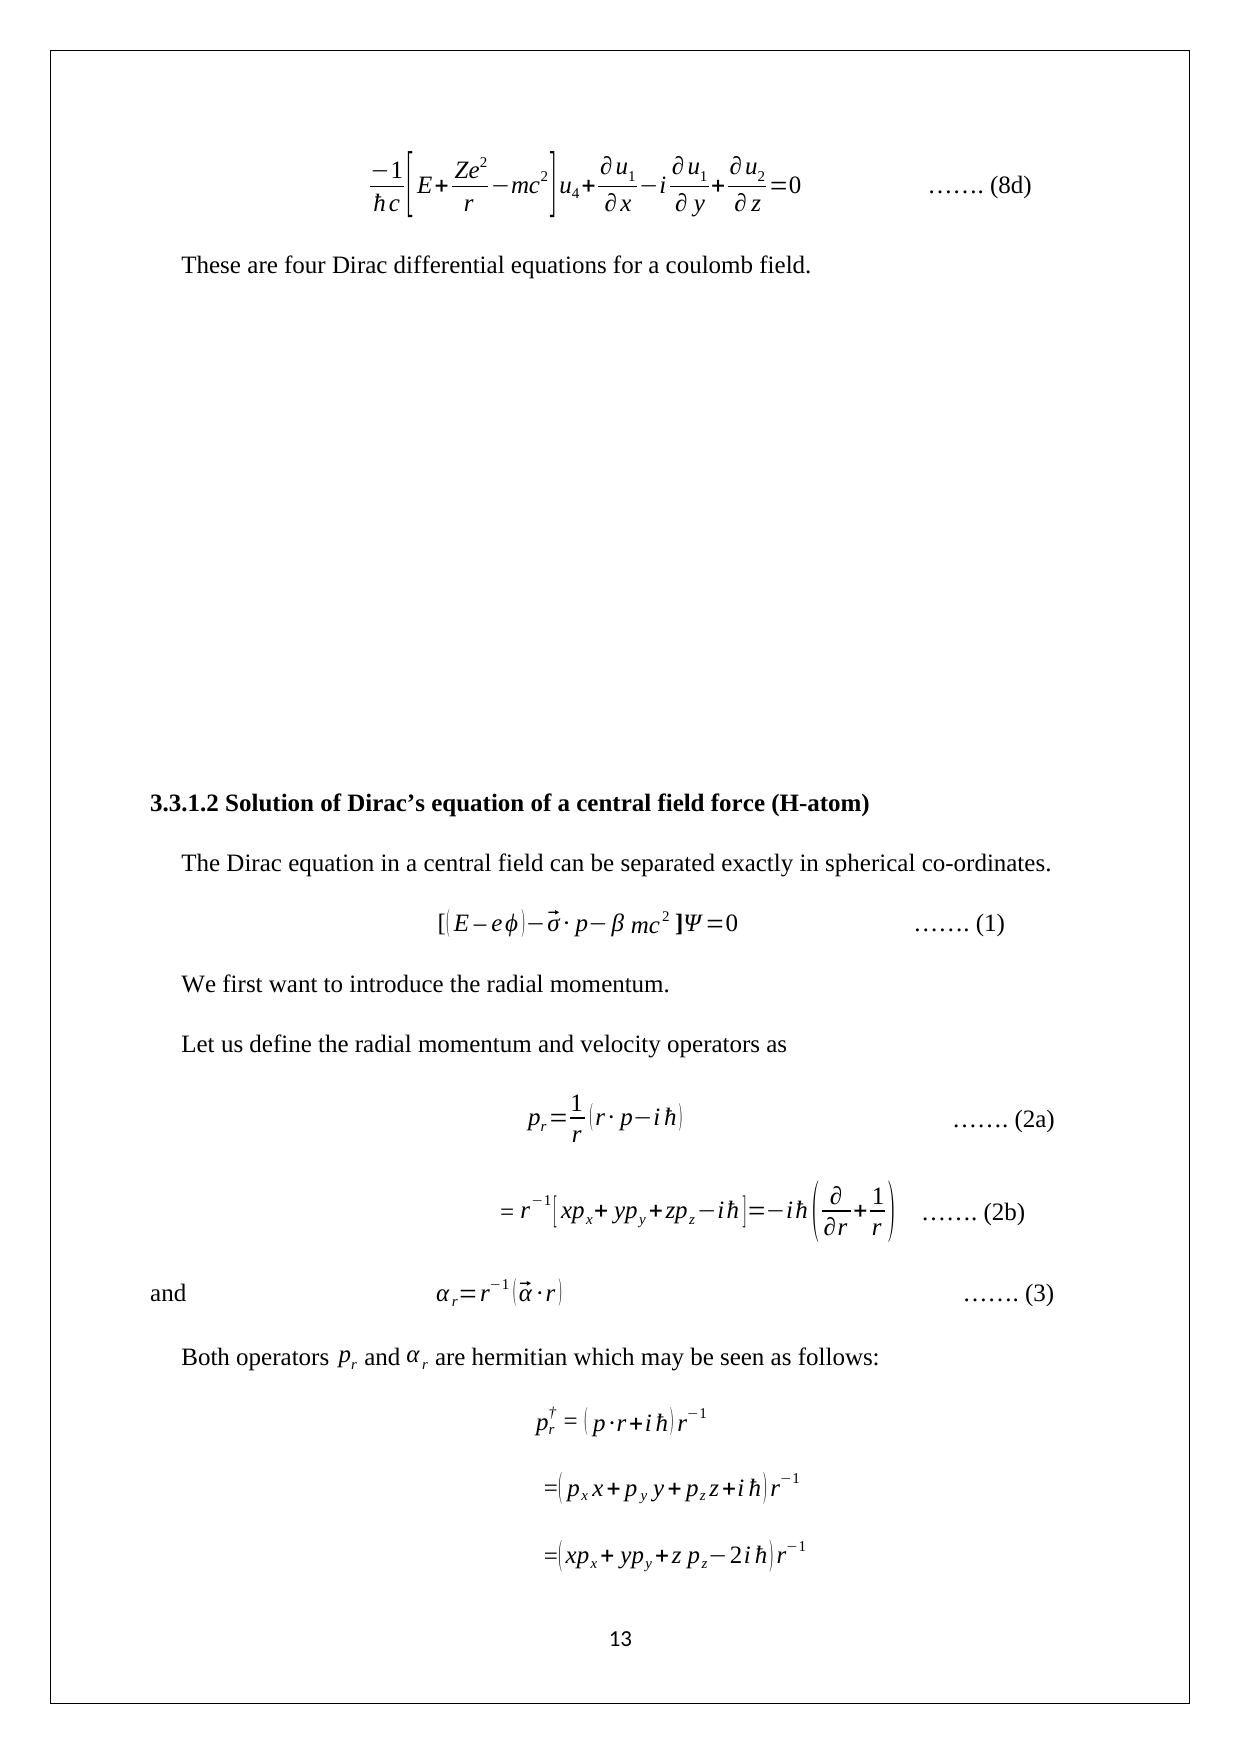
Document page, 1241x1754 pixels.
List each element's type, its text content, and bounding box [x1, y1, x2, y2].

text = [150, 1403, 1090, 1438]
text ……. (2a) [150, 1089, 1090, 1148]
text We first want to introduce the radial momentum. [150, 969, 1090, 998]
text ……. (8d) [150, 150, 1090, 219]
text [ ] ……. (1) [150, 907, 1090, 938]
text These are four Dirac differential equations for a coulomb field. [150, 250, 1090, 278]
text Both operators and are hermitian which may be seen as follows: [150, 1341, 1090, 1372]
text = ……. (2b) [150, 1179, 1090, 1244]
text Let us define the radial momentum and velocity operators as [150, 1029, 1090, 1058]
text 3.3.1.2 Solution of Dirac’s equation of a central field force (H-atom) [150, 788, 1090, 817]
text and ……. (3) [150, 1275, 1090, 1310]
text = [150, 1469, 1090, 1506]
text The Dirac equation in a central field can be separated exactly in spherical co-ordinates. [150, 848, 1090, 876]
text = [150, 1537, 1090, 1574]
